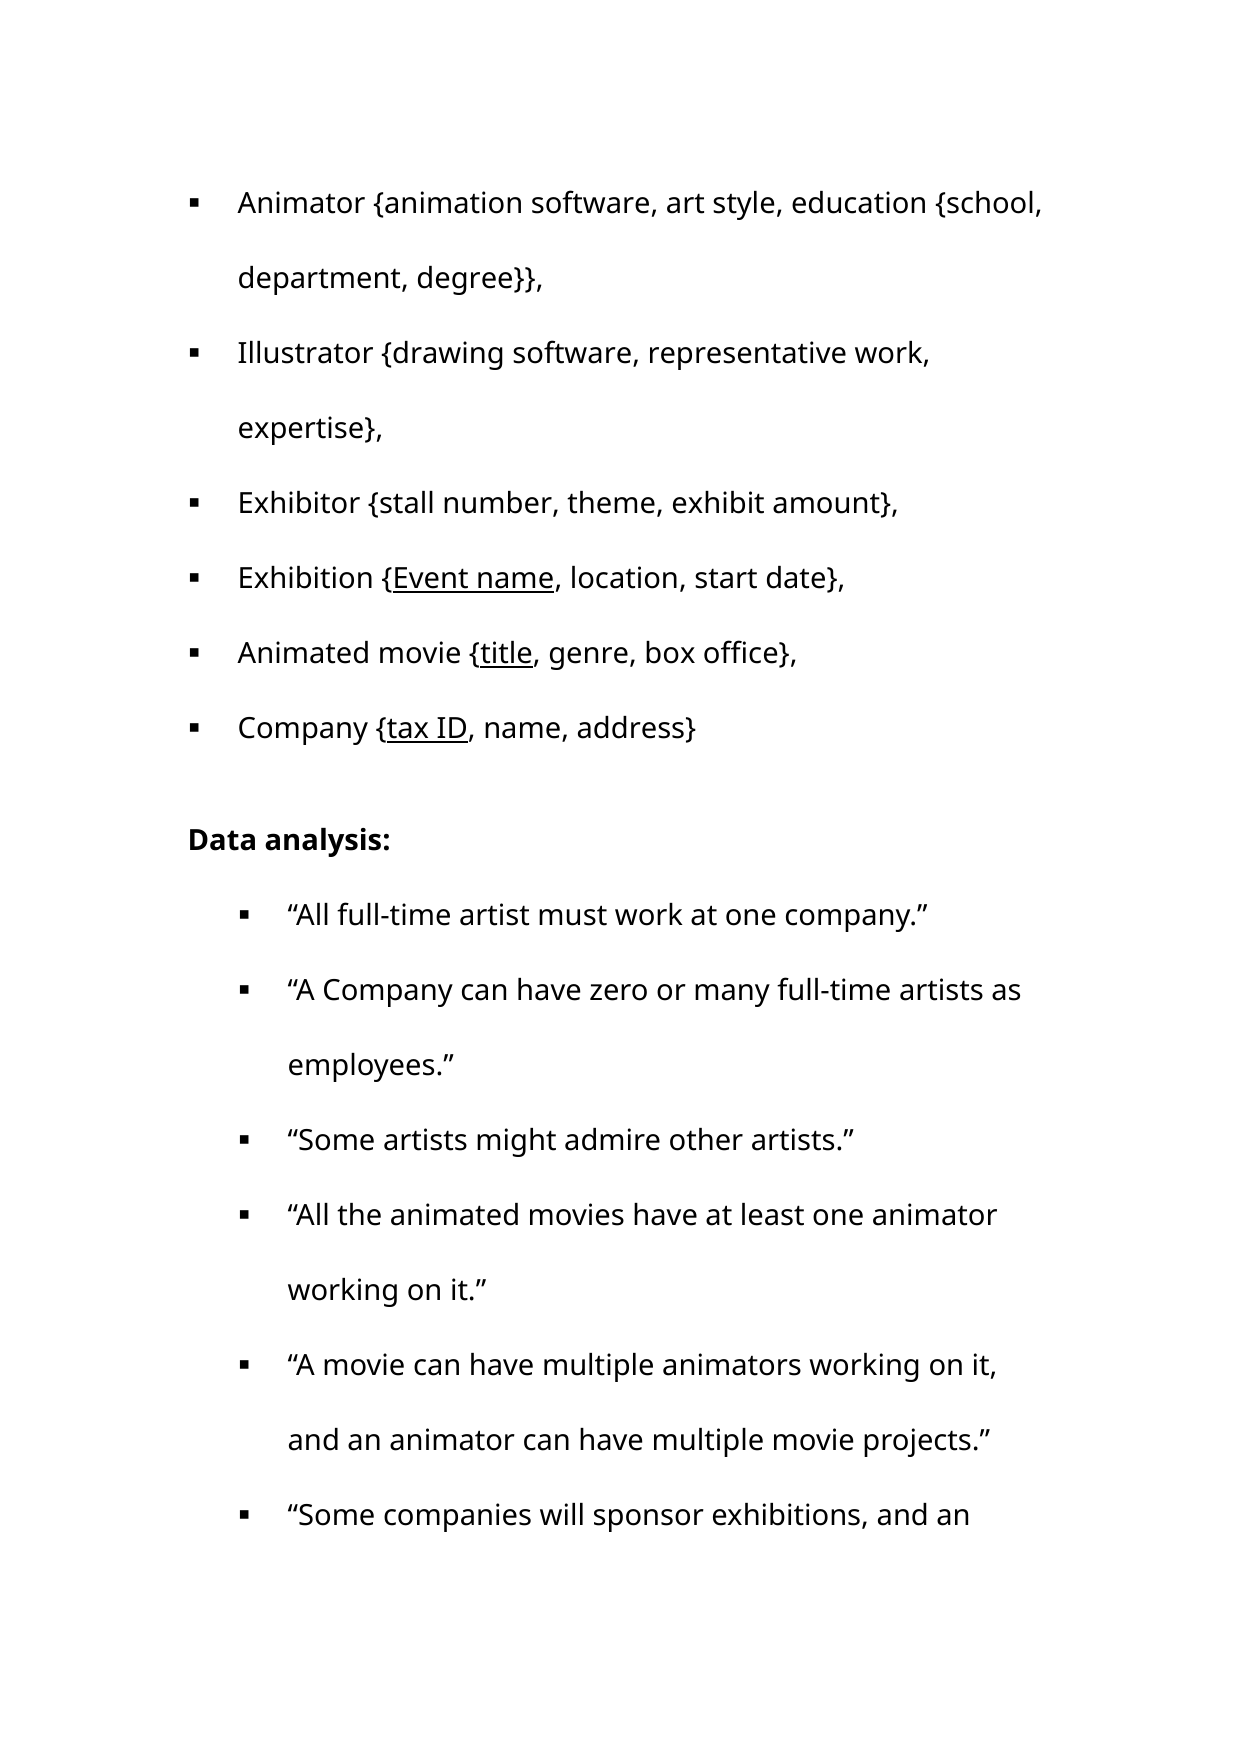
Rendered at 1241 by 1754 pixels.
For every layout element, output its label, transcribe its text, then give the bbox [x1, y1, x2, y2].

list Illustrator {drawing software, representative work, expertise}, [187, 314, 1053, 464]
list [237, 1477, 1053, 1552]
list “All the animated movies have at least one animator working on it.” [237, 1177, 1053, 1327]
list “All full-time artist must work at one company.” [237, 877, 1053, 952]
list “A movie can have multiple animators working on it, and an animator can have multiple movie projects.” [237, 1327, 1053, 1477]
list Company {tax ID, name, address} [187, 689, 1053, 764]
list “A Company can have zero or many full-time artists as employees.” [237, 952, 1053, 1102]
list Exhibition {Event name, location, start date}, [187, 539, 1053, 614]
list Exhibitor {stall number, theme, exhibit amount}, [187, 464, 1053, 539]
list Animated movie {title, genre, box office}, [187, 614, 1053, 689]
list Animator {animation software, art style, education {school, department, degree}}, [187, 164, 1053, 314]
text Data analysis: [187, 802, 1053, 877]
list “Some artists might admire other artists.” [237, 1102, 1053, 1177]
